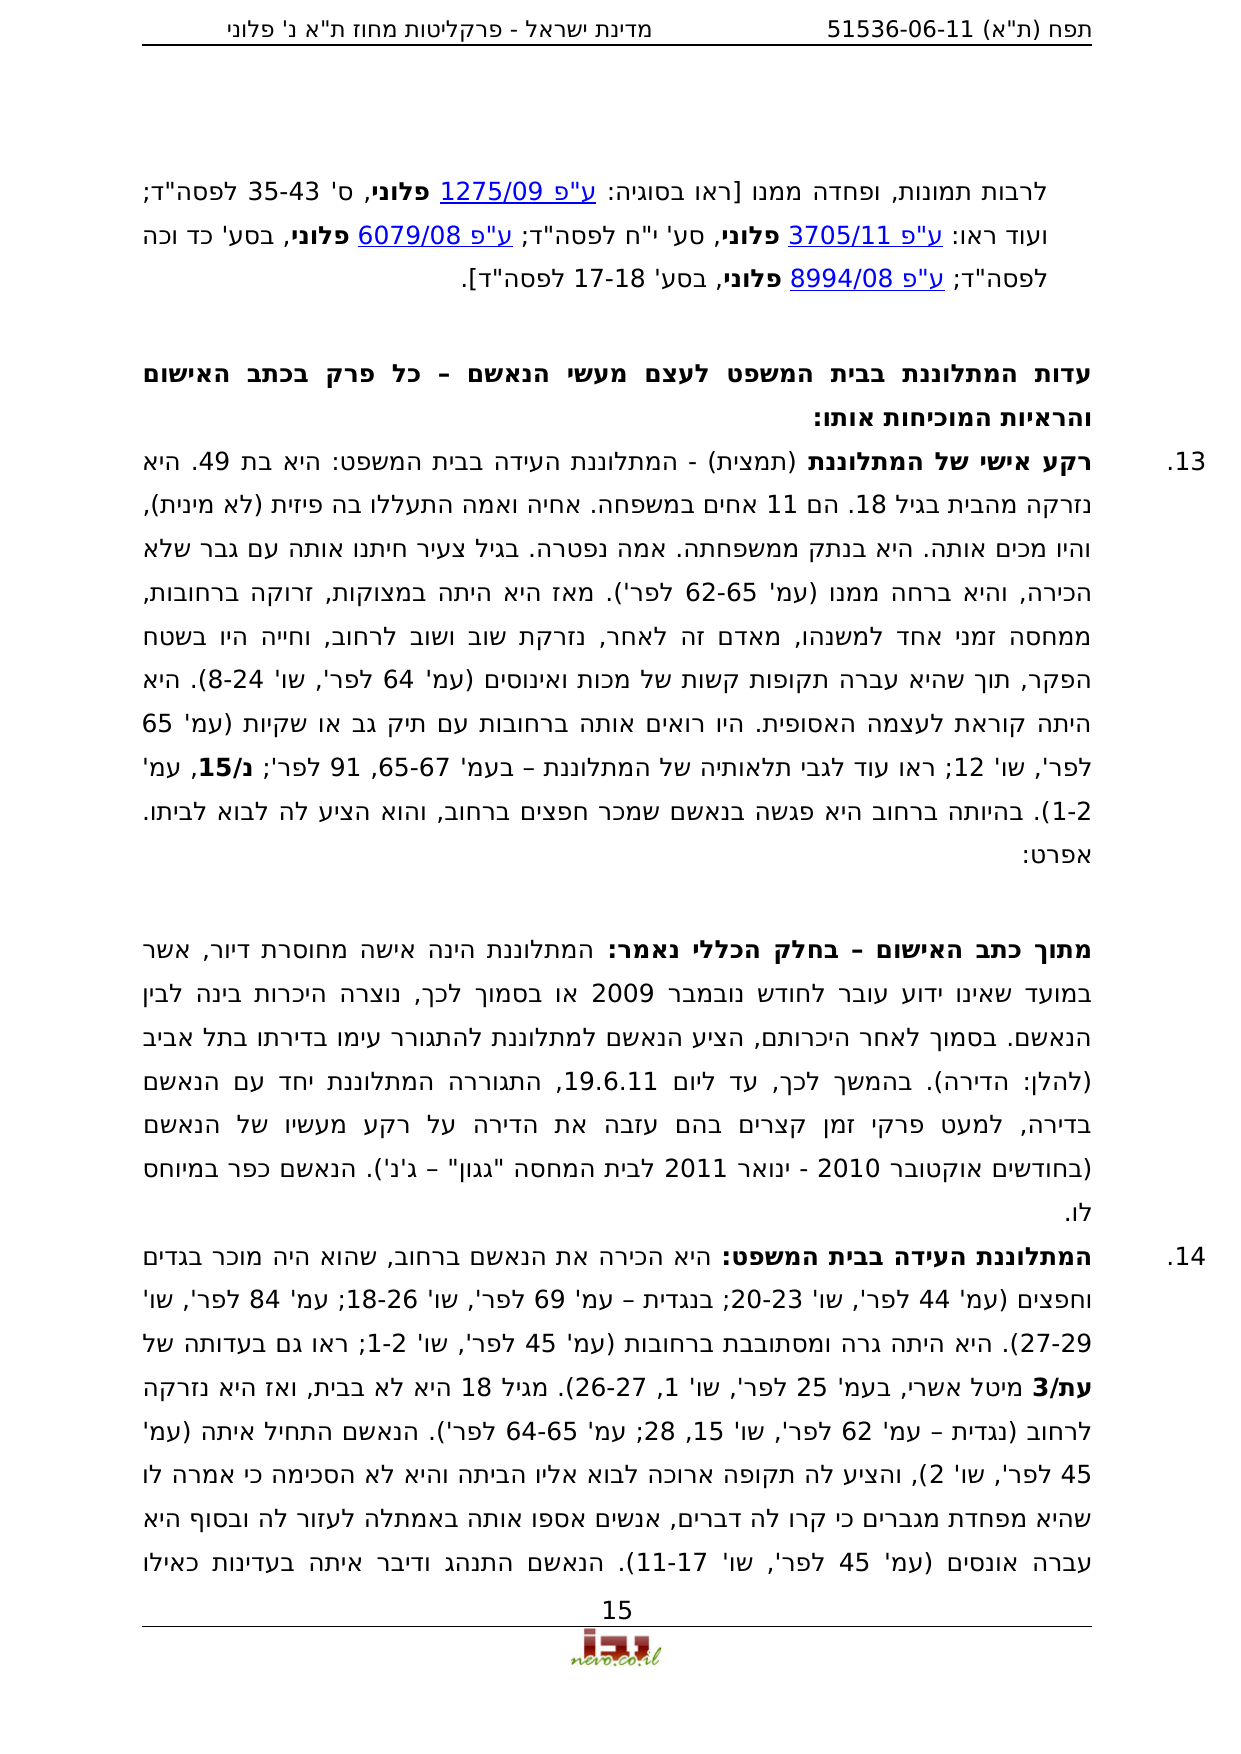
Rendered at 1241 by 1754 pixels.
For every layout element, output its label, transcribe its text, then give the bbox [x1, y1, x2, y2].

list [142, 1242, 1166, 1577]
list רקע אישי של המתלוננת (תמצית) - המתלוננת העידה בבית המשפט: היא בת 49. היא נזרקה מהבית בגיל 18. הם 11 אחים במשפחה. אחיה ואמה התעללו בה פיזית (לא מינית), והיו מכים אותה. היא בנתק ממשפחתה. אמה נפטרה. בגיל צעיר חיתנו אותה עם גבר שלא הכירה, והיא ברחה ממנו (עמ' 62-65 לפר'). מאז היא היתה במצוקות, זרוקה ברחובות, ממחסה זמני אחד למשנהו, מאדם זה לאחר, נזרקת שוב ושוב לרחוב, וחייה היו בשטח הפקר, תוך שהיא עברה תקופות קשות של מכות ואינוסים (עמ' 64 לפר', שו' 8-24). היא היתה קוראת לעצמה האסופית. היו רואים אותה ברחובות עם תיק גב או שקיות (עמ' 65 לפר', שו' 12; ראו עוד לגבי תלאותיה של המתלוננת – בעמ' 65-67, 91 לפר'; נ/15, עמ' 1-2). בהיותה ברחוב היא פגשה בנאשם שמכר חפצים ברחוב, והוא הציע לה לבוא לביתו. אפרט: [142, 447, 1166, 870]
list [142, 177, 1092, 294]
text מתוך כתב האישום – בחלק הכללי נאמר: המתלוננת הינה אישה מחוסרת דיור, אשר במועד שאינו ידוע עובר לחודש נובמבר 2009 או בסמוך לכך, נוצרה היכרות בינה לבין הנאשם. בסמוך לאחר היכרותם, הציע הנאשם למתלוננת להתגורר עימו בדירתו בתל אביב (להלן: הדירה). בהמשך לכך, עד ליום 19.6.11, התגוררה המתלוננת יחד עם הנאשם בדירה, למעט פרקי זמן קצרים בהם עזבה את הדירה על רקע מעשיו של הנאשם (בחודשים אוקטובר 2010 - ינואר 2011 לבית המחסה "גגון" – ג'נ'). הנאשם כפר במיוחס לו. [142, 936, 1092, 1227]
picture [571, 1628, 663, 1667]
text עדות המתלוננת בבית המשפט לעצם מעשי הנאשם – כל פרק בכתב האישום והראיות המוכיחות אותו: [142, 359, 1092, 432]
